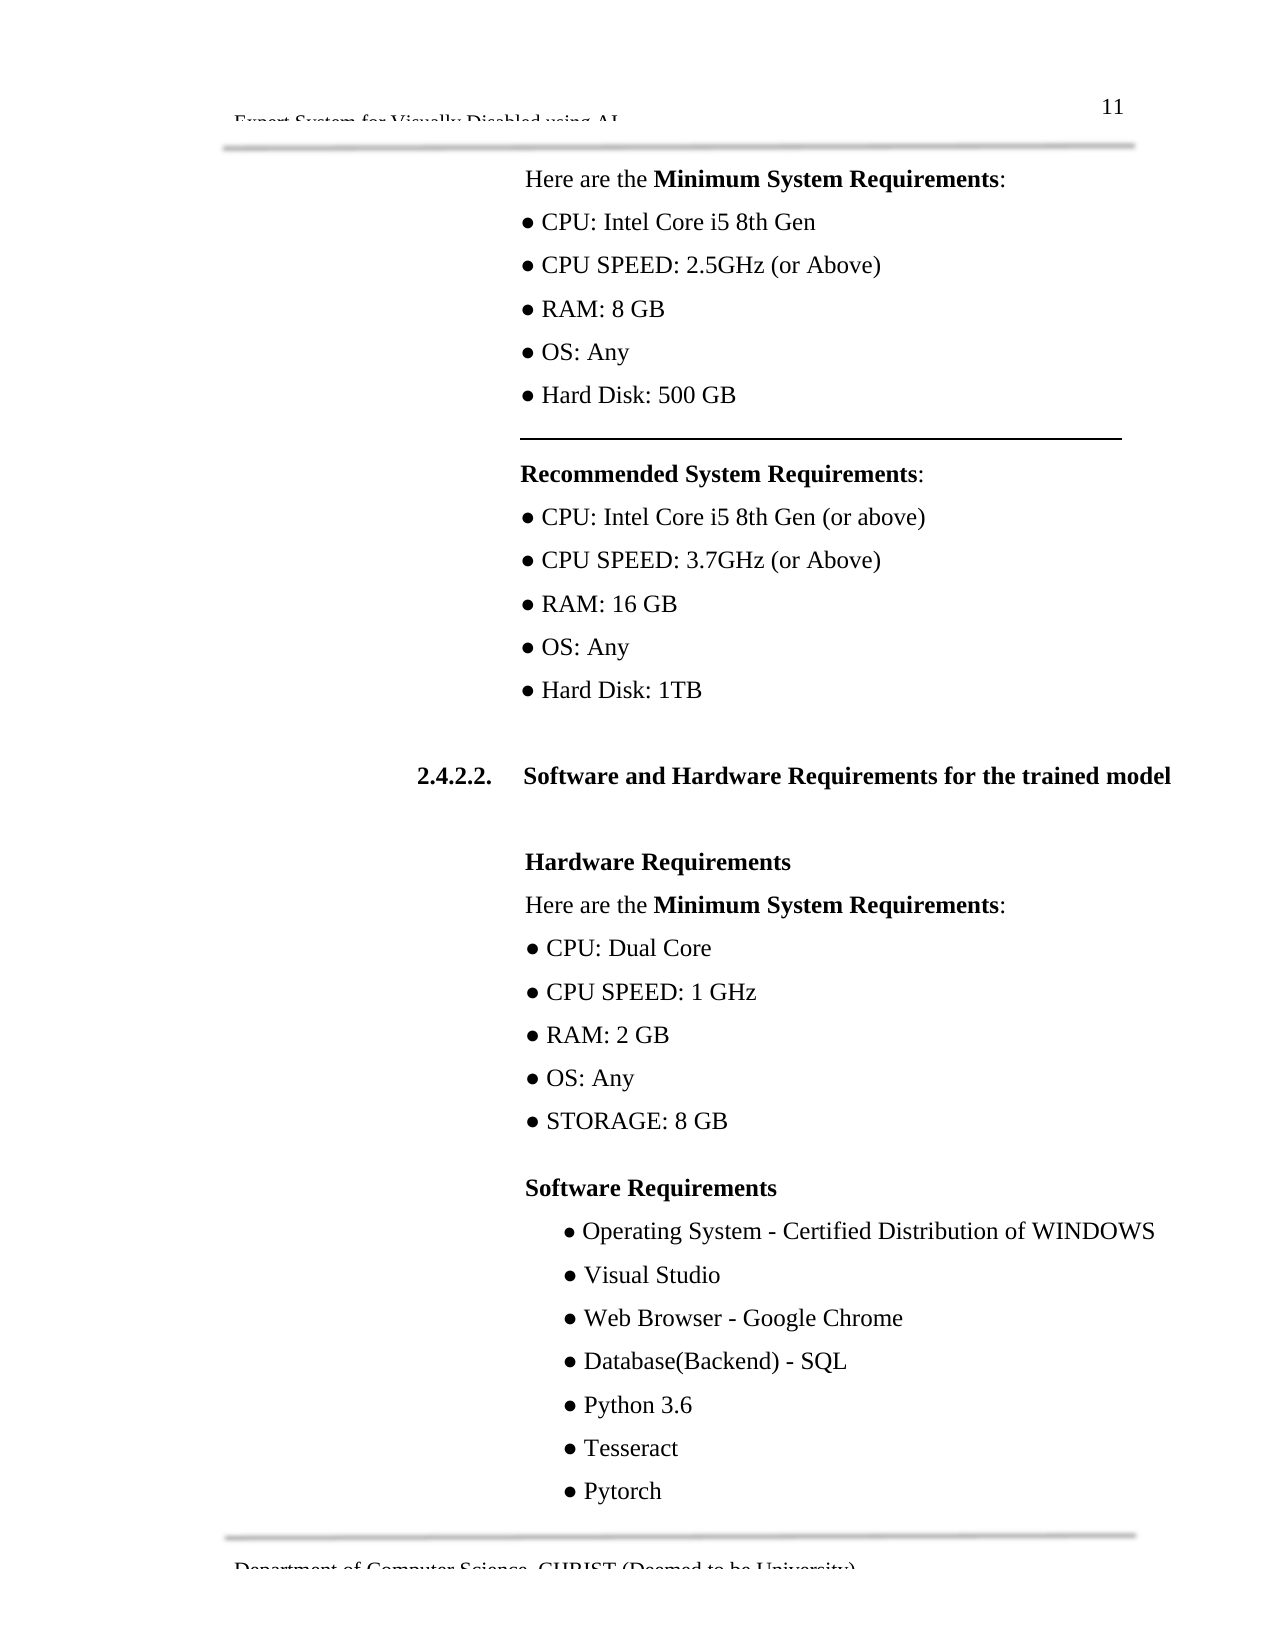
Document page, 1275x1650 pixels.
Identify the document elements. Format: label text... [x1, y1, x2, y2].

list OS: Any [520, 632, 1214, 661]
list CPU: Dual Core [525, 933, 1214, 962]
picture [218, 136, 1141, 157]
list ● Visual Studio [562, 1260, 1214, 1288]
subtitle Hardware Requirements [525, 847, 1214, 876]
list ● Tesseract [562, 1433, 1214, 1462]
list OS: Any [525, 1063, 1214, 1092]
picture [220, 1526, 1142, 1546]
list ● Pytorch [562, 1476, 1214, 1505]
list OS: Any [520, 337, 1214, 366]
list ● Database(Backend) - SQL [562, 1346, 1214, 1375]
list ● Web Browser - Google Chrome [562, 1303, 1214, 1332]
subtitle Software Requirements [188, 1173, 1114, 1202]
list ● Operating System - Certified Distribution of WINDOWS [562, 1216, 1214, 1245]
subtitle Recommended System Requirements: [520, 459, 1214, 488]
list RAM: 2 GB [525, 1020, 1214, 1048]
list RAM: 16 GB [520, 589, 1214, 618]
text Here are the Minimum System Requirements: [525, 890, 1214, 919]
list STORAGE: 8 GB [525, 1106, 1214, 1135]
list CPU SPEED: 1 GHz [525, 977, 1214, 1006]
list Hard Disk: 500 GB [520, 380, 1214, 408]
list CPU SPEED: 2.5GHz (or Above) [520, 251, 1214, 279]
list CPU: Intel Core i5 8th Gen [520, 207, 1214, 236]
list Hard Disk: 1TB [520, 675, 1214, 703]
list CPU: Intel Core i5 8th Gen (or above) [520, 502, 1214, 531]
list RAM: 8 GB [520, 294, 1214, 322]
list ● Python 3.6 [562, 1390, 1214, 1418]
list 2.4.2.2. Software and Hardware Requirements for the trained model [179, 761, 1214, 790]
list CPU SPEED: 3.7GHz (or Above) [520, 546, 1214, 574]
text Here are the Minimum System Requirements: [525, 164, 1214, 193]
